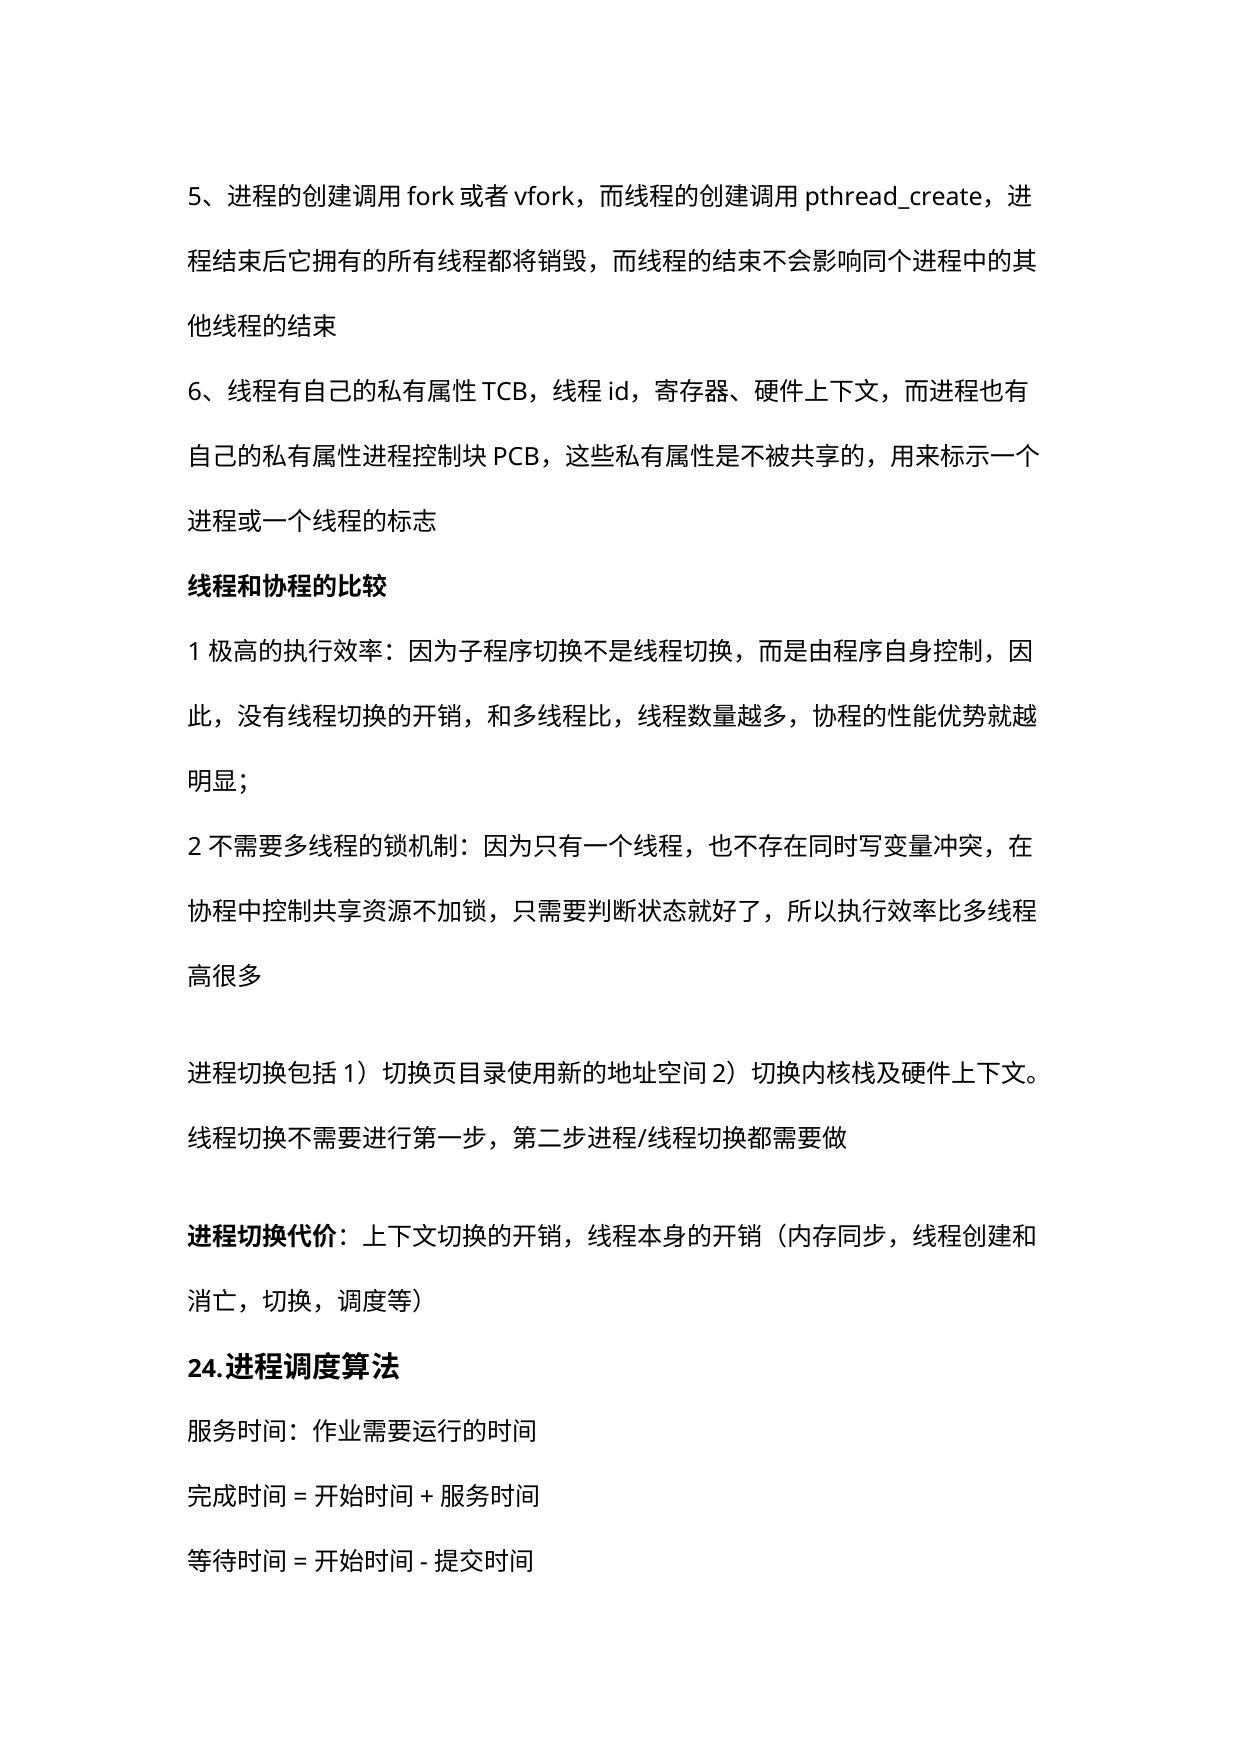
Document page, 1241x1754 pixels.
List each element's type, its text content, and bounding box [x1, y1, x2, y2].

text 线程切换不需要进行第一步，第二步进程/线程切换都需要做 [187, 1104, 1053, 1169]
text 6、线程有自己的私有属性TCB，线程id，寄存器、硬件上下文，而进程也有自己的私有属性进程控制块PCB，这些私有属性是不被共享的，用来标示一个进程或一个线程的标志 [187, 357, 1053, 552]
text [187, 1397, 1053, 1592]
text 5、进程的创建调用fork或者vfork，而线程的创建调用pthread_create，进程结束后它拥有的所有线程都将销毁，而线程的结束不会影响同个进程中的其他线程的结束 [187, 162, 1053, 357]
text 进程切换包括1）切换页目录使用新的地址空间2）切换内核栈及硬件上下文。 [187, 1039, 1053, 1104]
text 1 极高的执行效率：因为子程序切换不是线程切换，而是由程序自身控制，因此，没有线程切换的开销，和多线程比，线程数量越多，协程的性能优势就越明显； [187, 617, 1053, 812]
text 2 不需要多线程的锁机制：因为只有一个线程，也不存在同时写变量冲突，在协程中控制共享资源不加锁，只需要判断状态就好了，所以执行效率比多线程高很多 [187, 812, 1053, 1007]
text 线程和协程的比较 [187, 552, 1053, 617]
list 进程调度算法 [187, 1332, 1053, 1397]
text 进程切换代价：上下文切换的开销，线程本身的开销（内存同步，线程创建和消亡，切换，调度等） [187, 1202, 1053, 1332]
